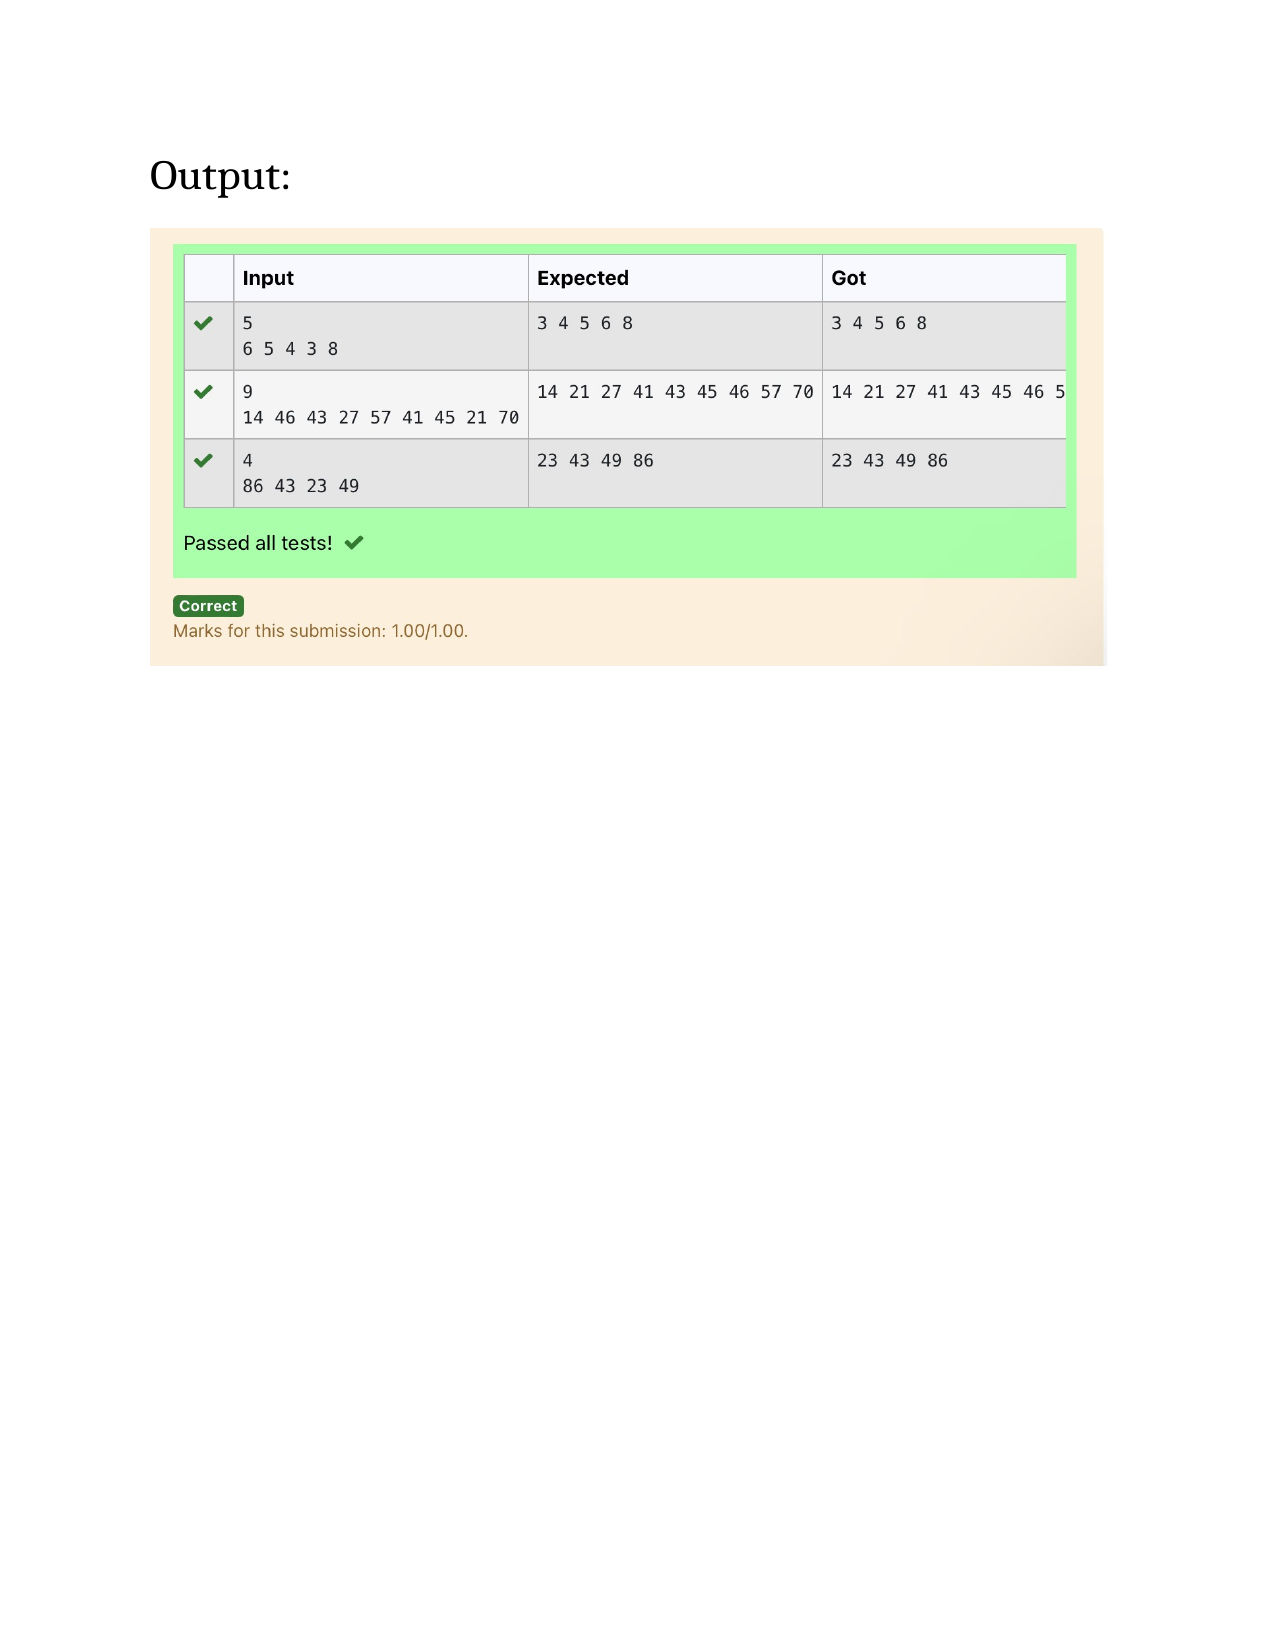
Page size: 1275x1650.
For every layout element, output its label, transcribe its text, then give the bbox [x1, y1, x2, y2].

picture [150, 228, 1108, 666]
subtitle Output: [150, 152, 1135, 200]
